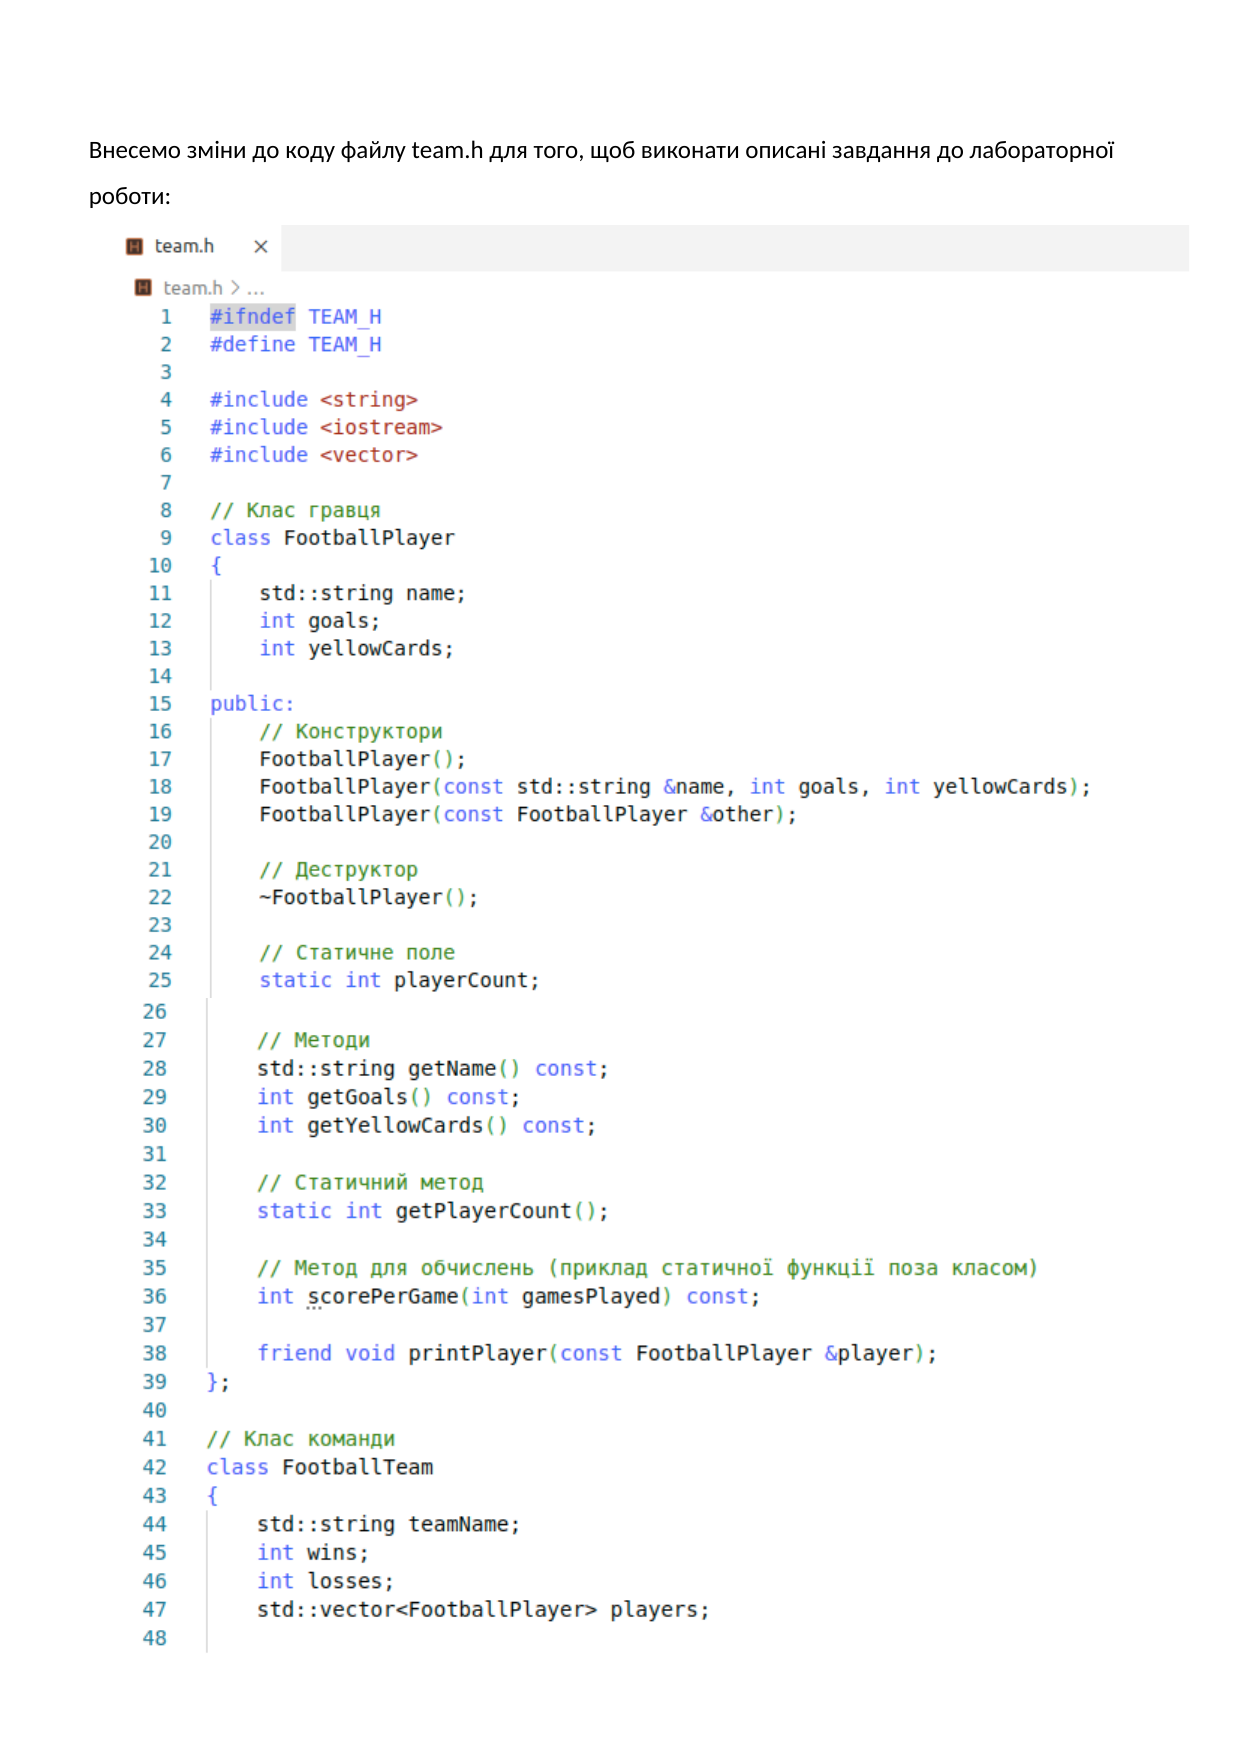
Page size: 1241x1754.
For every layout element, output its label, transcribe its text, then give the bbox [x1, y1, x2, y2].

text Внесемо зміни до коду файлу team.h для того, щоб виконати описані завдання до лабораторної роботи: [88, 134, 1168, 211]
picture [110, 225, 1210, 1656]
